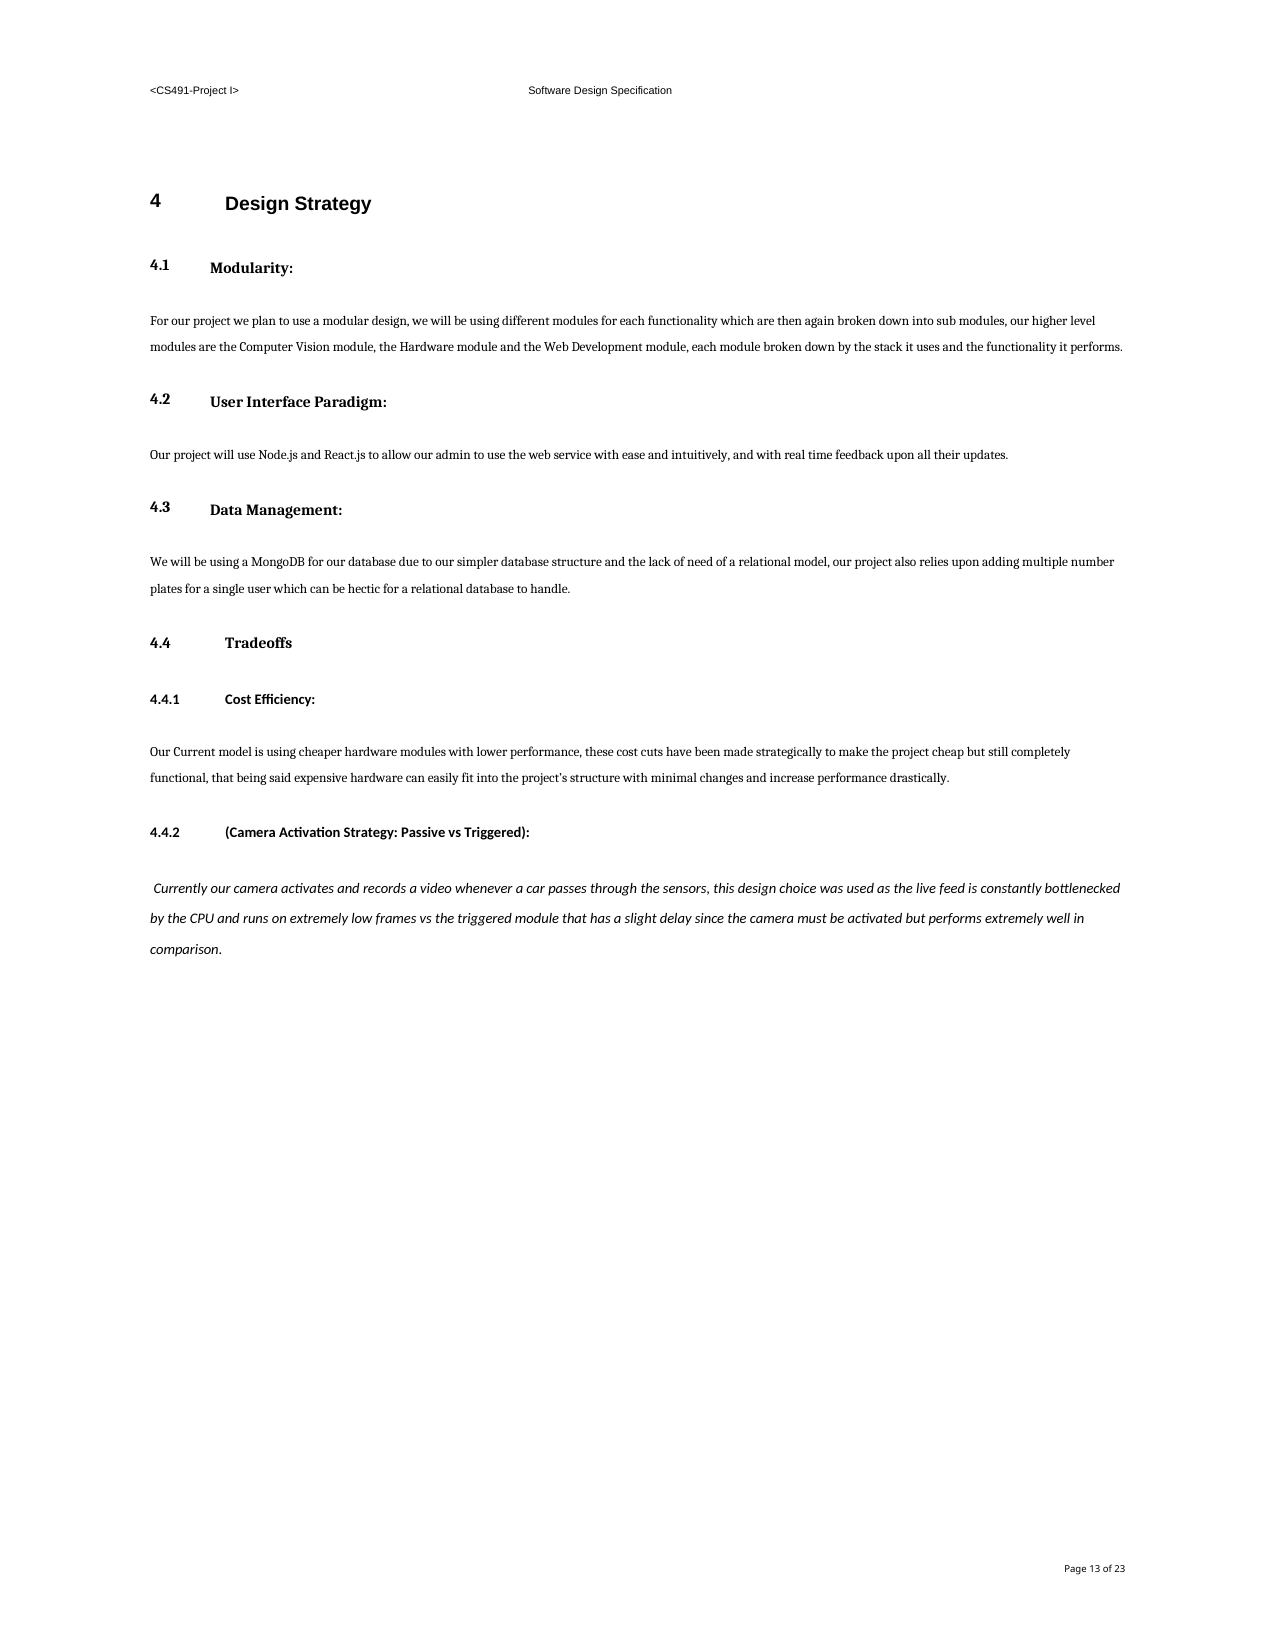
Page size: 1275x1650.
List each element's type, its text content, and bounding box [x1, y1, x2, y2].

subtitle For our project we plan to use a modular design, we will be using different modules for each functionality which are then again broken down into sub modules, our higher level modules are the Computer Vision module, the Hardware module and the Web Development module, each module broken down by the stack it uses and the functionality it performs. [150, 302, 1125, 355]
subtitle Tradeoffs [150, 621, 1125, 653]
subtitle Data Management: [150, 488, 1125, 519]
subtitle Cost Efficiency: [150, 678, 1125, 708]
subtitle Design Strategy [150, 176, 1125, 215]
subtitle User Interface Paradigm: [150, 380, 1125, 411]
subtitle Our project will use Node.js and React.js to allow our admin to use the web service with ease and intuitively, and with real time feedback upon all their updates. [150, 436, 1125, 463]
subtitle Currently our camera activates and records a video whenever a car passes through the sensors, this design choice was used as the live feed is constantly bottlenecked by the CPU and runs on extremely low frames vs the triggered module that has a slight delay since the camera must be activated but performs extremely well in comparison. [150, 866, 1125, 958]
subtitle We will be using a MongoDB for our database due to our simpler database structure and the lack of need of a relational model, our project also relies upon adding multiple number plates for a single user which can be hectic for a relational database to handle. [150, 544, 1125, 596]
subtitle Our Current model is using cheaper hardware modules with lower performance, these cost cuts have been made strategically to make the project cheap but still completely functional, that being said expensive hardware can easily fit into the project’s structure with minimal changes and increase performance drastically. [150, 733, 1125, 786]
subtitle Modularity: [150, 246, 1125, 277]
subtitle (Camera Activation Strategy: Passive vs Triggered): [150, 811, 1125, 841]
